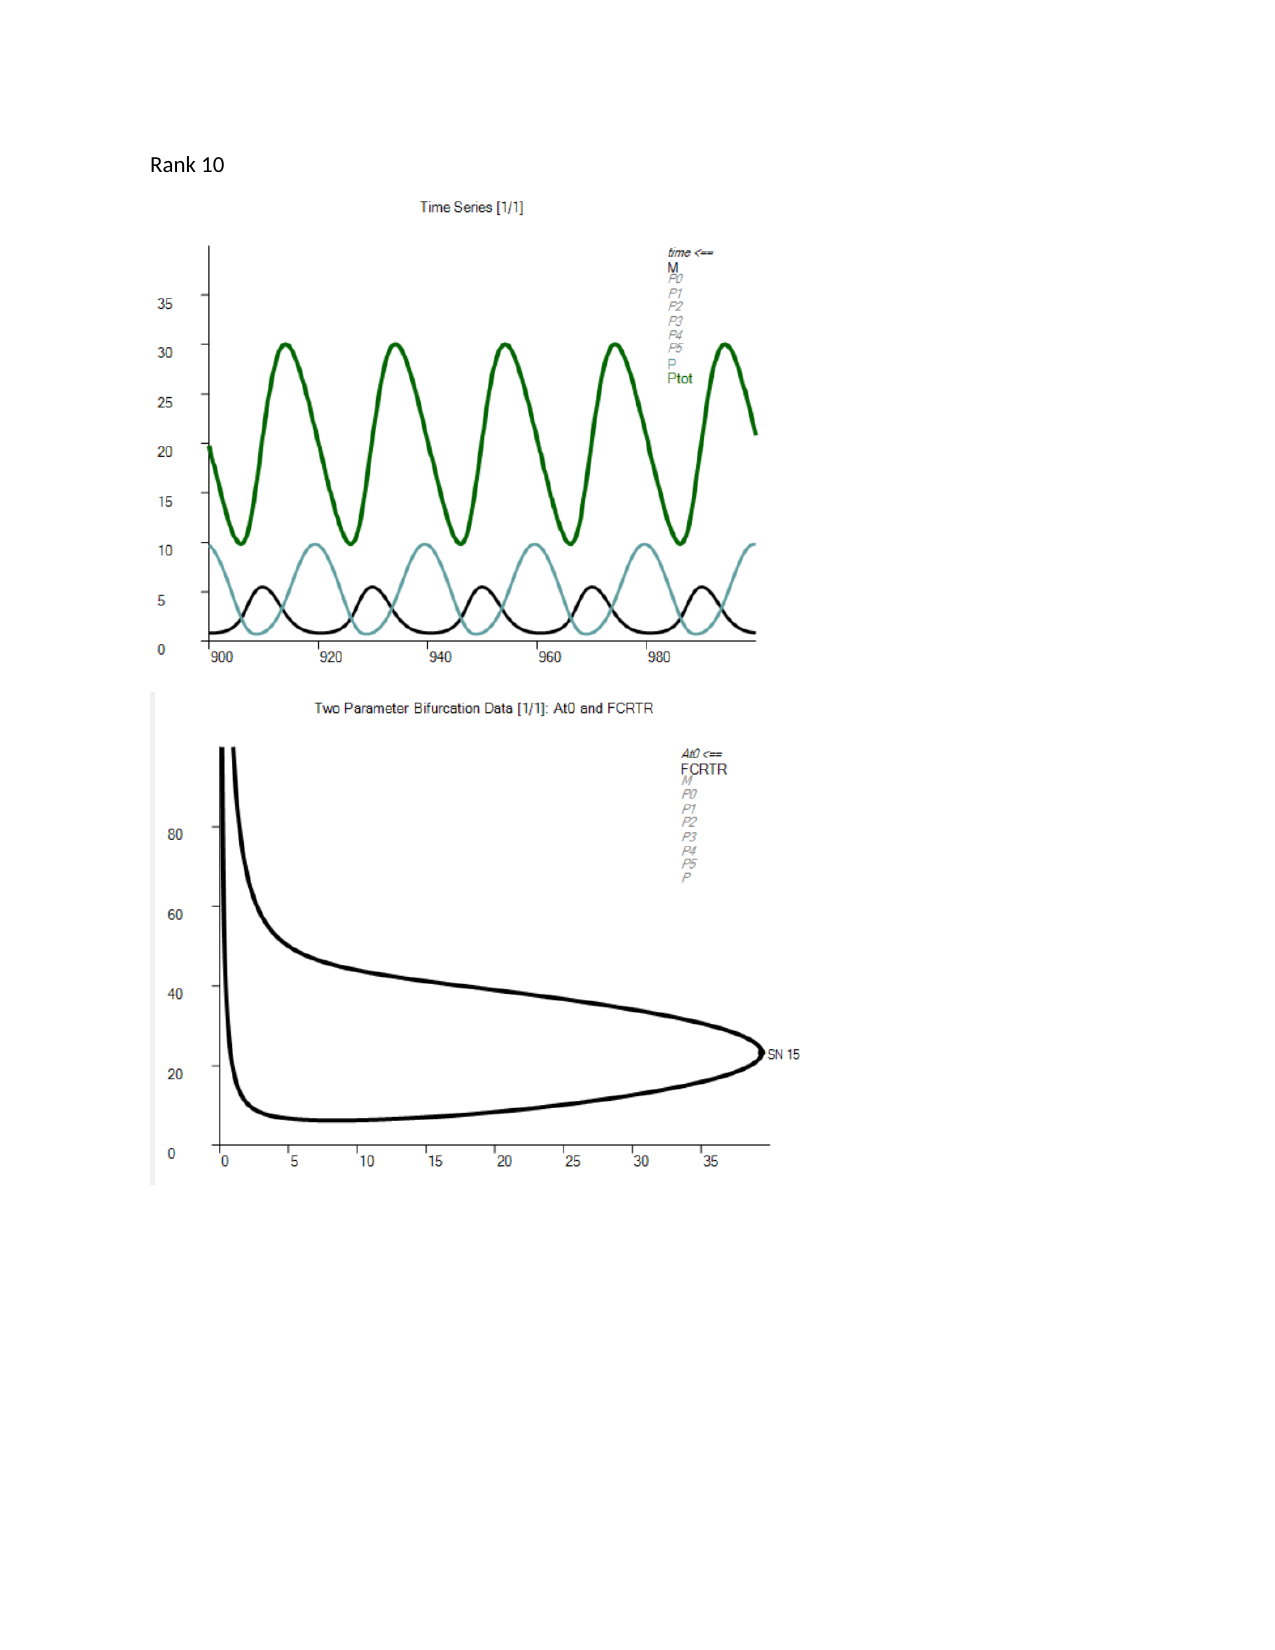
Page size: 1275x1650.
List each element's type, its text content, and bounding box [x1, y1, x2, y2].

text Rank 10 [150, 150, 1125, 178]
picture [150, 196, 788, 674]
picture [150, 692, 805, 1185]
